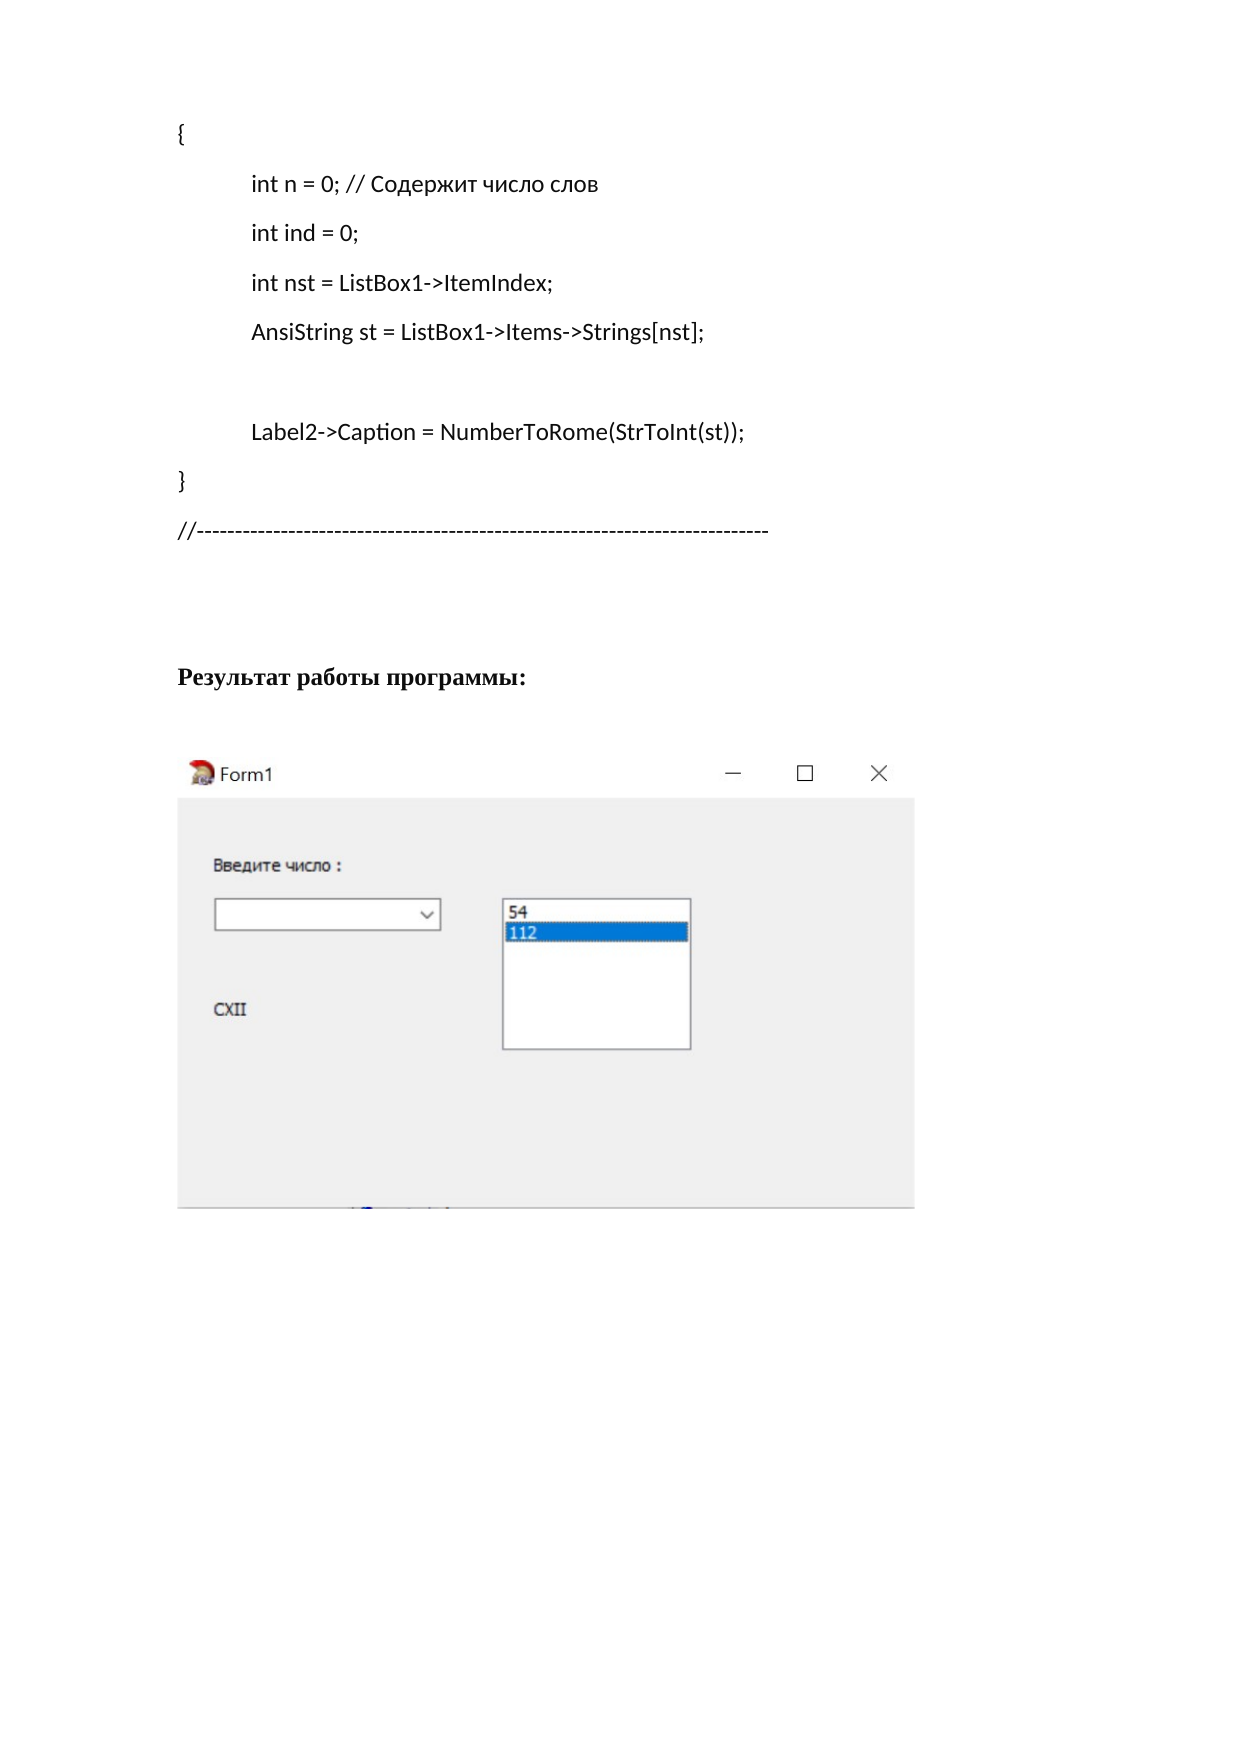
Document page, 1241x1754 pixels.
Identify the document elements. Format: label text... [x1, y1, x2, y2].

text } [177, 465, 1152, 496]
text Результат работы программы: [177, 662, 1152, 690]
text //--------------------------------------------------------------------------- [177, 515, 1152, 545]
text { [177, 118, 1152, 149]
text AnsiString st = ListBox1->Items->Strings[nst]; [177, 316, 1152, 347]
text Label2->Caption = NumberToRome(StrToInt(st)); [177, 416, 1152, 446]
text int nst = ListBox1->ItemIndex; [177, 267, 1152, 297]
text int n = 0; // Содержит число слов [177, 168, 1152, 198]
text int ind = 0; [177, 217, 1152, 248]
picture [177, 757, 915, 1209]
